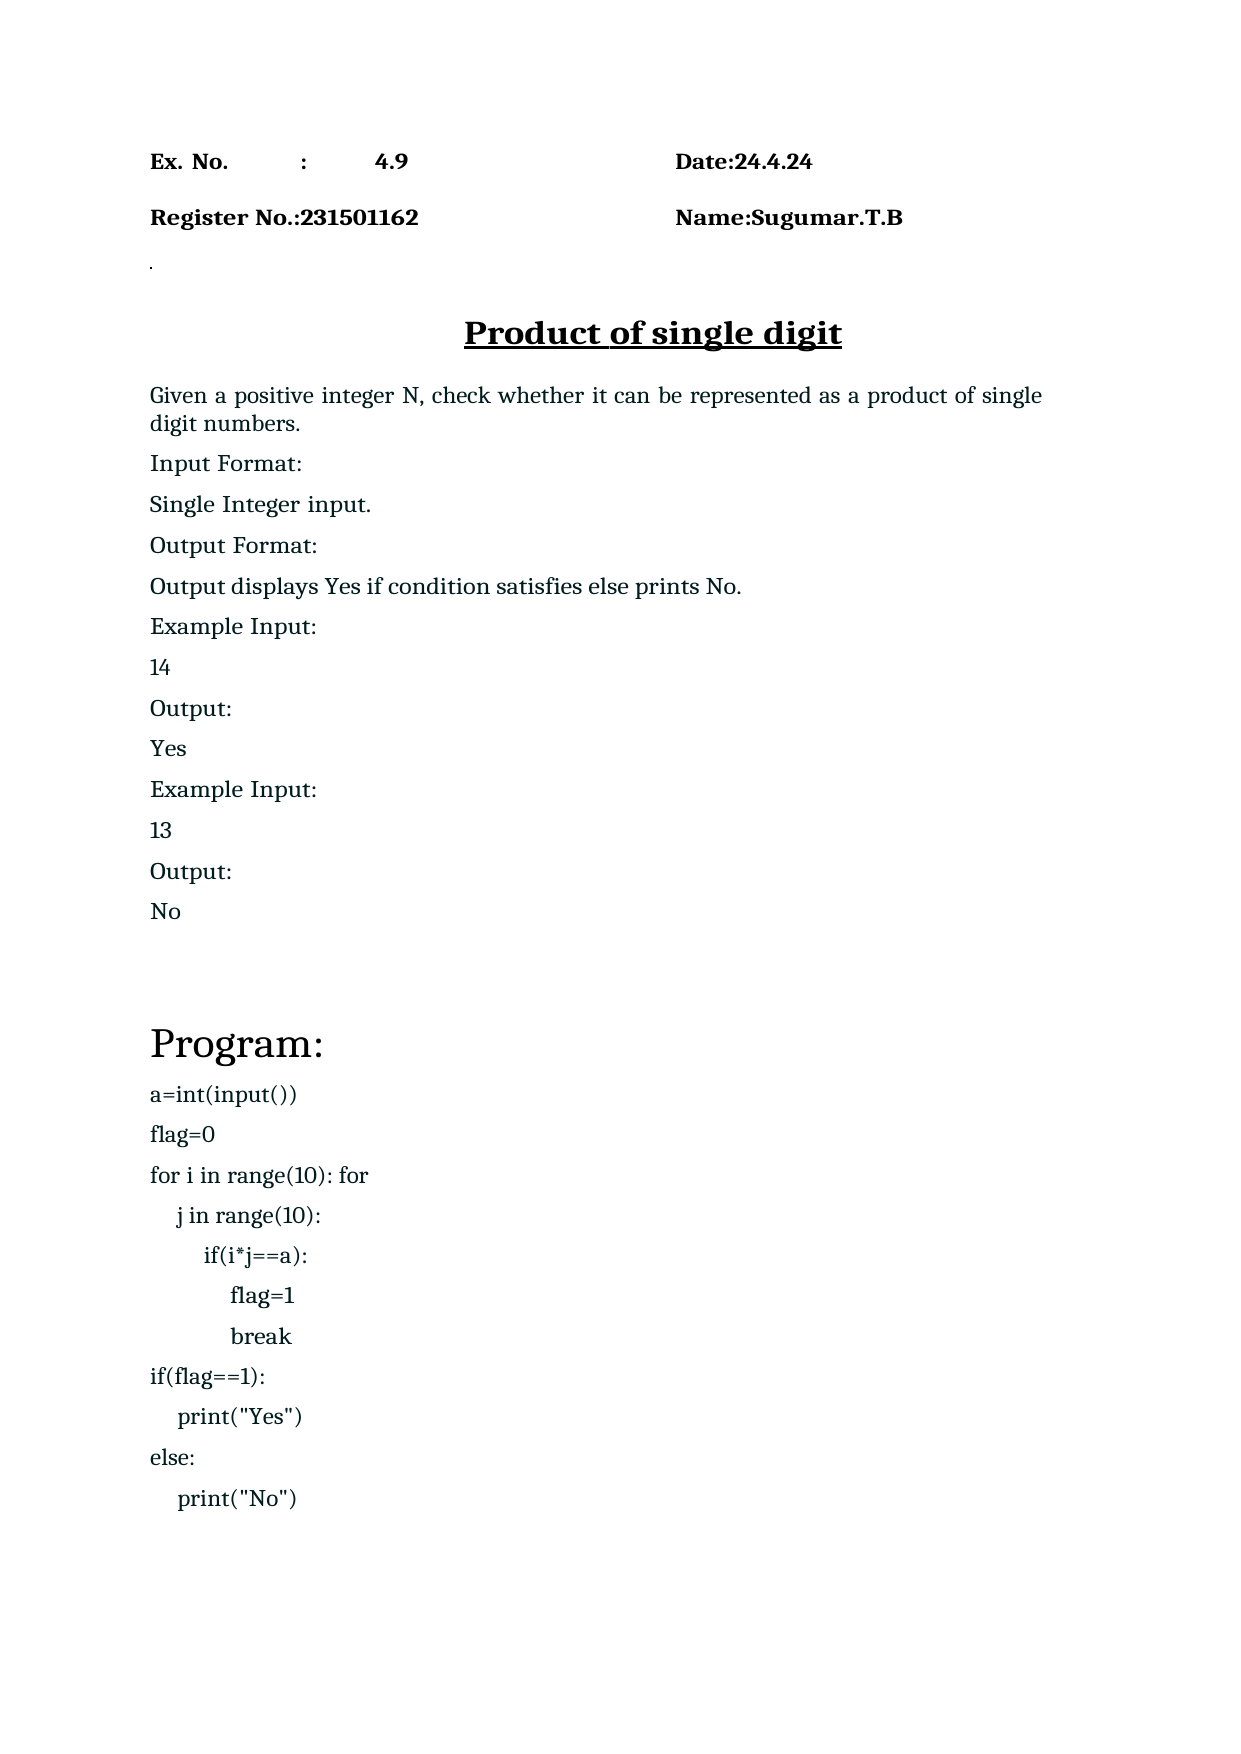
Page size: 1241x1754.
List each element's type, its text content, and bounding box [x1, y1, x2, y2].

text Yes [150, 735, 1203, 763]
text Output: [150, 694, 1203, 722]
text a=int(input()) flag=0 [150, 1081, 302, 1149]
text Register No.:231501162 Name:Sugumar.T.B [150, 204, 1203, 231]
text 14 [150, 653, 1203, 681]
text Ex. No. : 4.9 Date:24.4.24 [150, 149, 1203, 175]
text Example Input: 13 [150, 776, 324, 844]
text Input Format: [150, 450, 1203, 478]
text Given a positive integer N, check whether it can be represented as a product of single digit numbers. [150, 382, 1090, 437]
text if(flag==1): print("Yes") [150, 1363, 309, 1431]
subtitle Program: [150, 1020, 1203, 1068]
text Single Integer input. [150, 491, 381, 519]
text if(i*j==a): flag=1 break [203, 1242, 317, 1350]
text No [150, 898, 1203, 926]
text print("No") [177, 1484, 1203, 1512]
text Output displays Yes if condition satisfies else prints No. Example Input: [150, 573, 772, 641]
text else: [150, 1443, 1203, 1471]
text Output Format: [150, 532, 381, 559]
subtitle Product of single digit [175, 314, 1131, 352]
text Output: [150, 857, 1203, 885]
text for i in range(10): for j in range(10): [150, 1162, 372, 1229]
